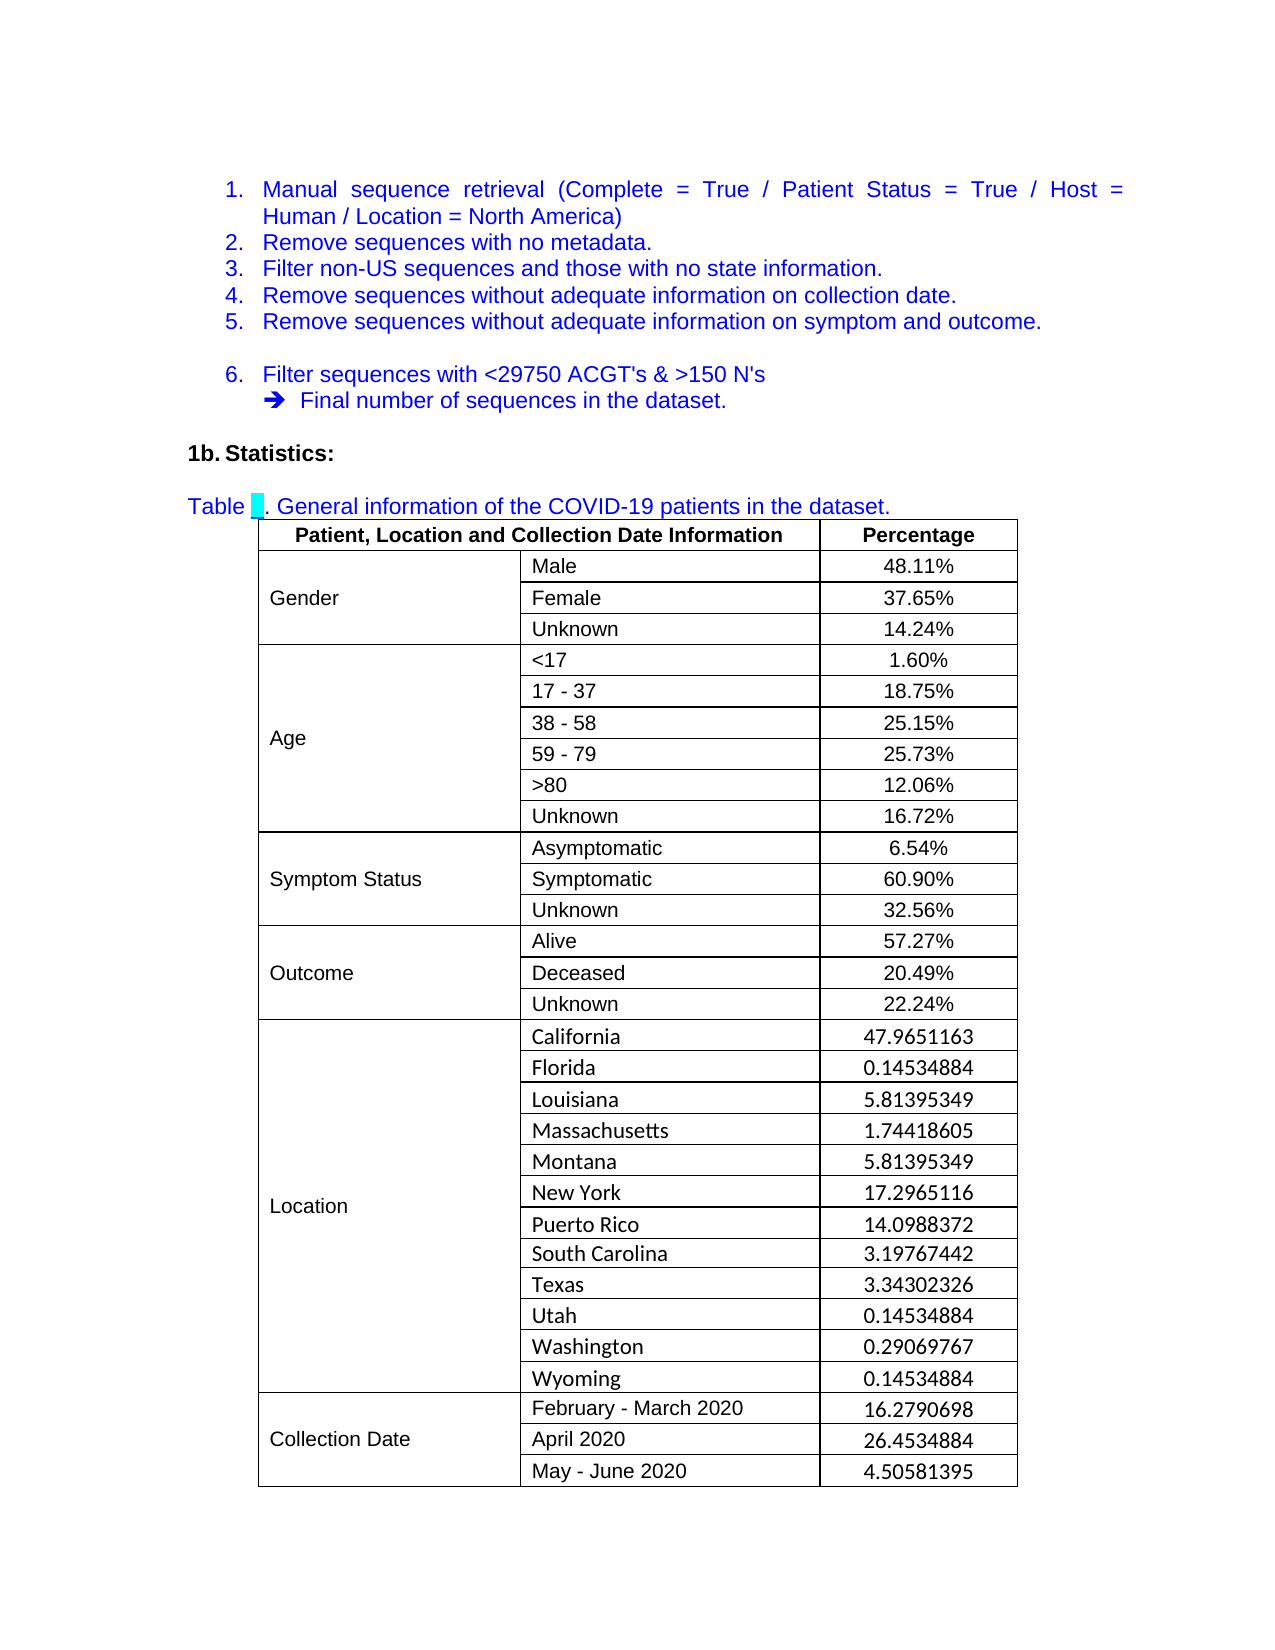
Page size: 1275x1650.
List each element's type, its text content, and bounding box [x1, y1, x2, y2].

table_cell 4.50581395 [821, 1455, 1017, 1486]
table_cell Location [259, 1020, 520, 1392]
table_cell 17 - 37 [521, 676, 819, 706]
table_cell 14.24% [821, 614, 1017, 644]
table_cell Unknown [521, 614, 819, 644]
table_cell Louisiana [521, 1083, 819, 1113]
table_cell California [521, 1020, 819, 1050]
table_cell Unknown [521, 801, 819, 831]
table_cell 22.24% [821, 989, 1017, 1019]
table_cell April 2020 [521, 1424, 819, 1454]
table_cell 32.56% [821, 895, 1017, 925]
table_cell 0.14534884 [821, 1299, 1017, 1329]
table_cell 14.0988372 [821, 1208, 1017, 1238]
table_cell 25.15% [821, 708, 1017, 738]
list Remove sequences with no metadata. [225, 229, 1125, 255]
table_cell Female [521, 583, 819, 613]
table_cell >80 [521, 770, 819, 800]
table_cell Outcome [259, 926, 520, 1019]
table_cell <17 [521, 645, 819, 675]
table_header Percentage [821, 520, 1017, 550]
table_cell 1.60% [821, 645, 1017, 675]
table_cell 3.34302326 [821, 1268, 1017, 1298]
table_cell Gender [259, 551, 520, 644]
table_cell Florida [521, 1051, 819, 1081]
table_cell Washington [521, 1330, 819, 1361]
list Final number of sequences in the dataset. [262, 387, 1125, 413]
table_cell 16.2790698 [821, 1393, 1017, 1423]
list Remove sequences without adequate information on symptom and outcome. [225, 308, 1125, 334]
text 1b. Statistics: [187, 440, 1125, 466]
table_cell 5.81395349 [821, 1083, 1017, 1113]
table_cell 60.90% [821, 864, 1017, 894]
table_cell 12.06% [821, 770, 1017, 800]
table_cell 0.14534884 [821, 1051, 1017, 1081]
table_cell Puerto Rico [521, 1208, 819, 1238]
table_cell 57.27% [821, 926, 1017, 956]
list Manual sequence retrieval (Complete = True / Patient Status = True / Host = Human / Location = North America) [225, 176, 1125, 229]
table_cell 37.65% [821, 583, 1017, 613]
table_cell 25.73% [821, 739, 1017, 769]
table_cell Montana [521, 1145, 819, 1175]
table_cell Unknown [521, 989, 819, 1019]
table_cell Asymptomatic [521, 833, 819, 863]
table_cell South Carolina [521, 1239, 819, 1267]
table_cell Symptomatic [521, 864, 819, 894]
list Filter non-US sequences and those with no state information. [225, 255, 1125, 282]
table_cell Age [259, 645, 520, 831]
table_cell Alive [521, 926, 819, 956]
table_cell Deceased [521, 958, 819, 988]
table_cell 48.11% [821, 551, 1017, 581]
table_cell 3.19767442 [821, 1239, 1017, 1267]
table_cell 38 - 58 [521, 708, 819, 738]
table_cell 17.2965116 [821, 1176, 1017, 1206]
table_cell 0.29069767 [821, 1330, 1017, 1361]
table_cell February - March 2020 [521, 1393, 819, 1423]
table_cell 16.72% [821, 801, 1017, 831]
list Remove sequences without adequate information on collection date. [225, 282, 1125, 308]
table_cell Wyoming [521, 1362, 819, 1392]
table_cell May - June 2020 [521, 1455, 819, 1486]
table_cell New York [521, 1176, 819, 1206]
table_cell 5.81395349 [821, 1145, 1017, 1175]
table_cell Utah [521, 1299, 819, 1329]
text Table _. General information of the COVID-19 patients in the dataset. [264, 493, 1125, 519]
table_cell 20.49% [821, 958, 1017, 988]
table_cell 26.4534884 [821, 1424, 1017, 1454]
table_cell 47.9651163 [821, 1020, 1017, 1050]
table_cell Texas [521, 1268, 819, 1298]
table_cell Collection Date [259, 1393, 520, 1486]
table_header Patient, Location and Collection Date Information [259, 520, 819, 550]
table_cell 0.14534884 [821, 1362, 1017, 1392]
table_cell Massachusetts [521, 1114, 819, 1144]
table_cell 18.75% [821, 676, 1017, 706]
table_cell 1.74418605 [821, 1114, 1017, 1144]
table_cell Unknown [521, 895, 819, 925]
table_cell Symptom Status [259, 833, 520, 925]
table_cell 6.54% [821, 833, 1017, 863]
table_cell Male [521, 551, 819, 581]
list Filter sequences with <29750 ACGT's & >150 N's [225, 361, 1125, 387]
table_cell 59 - 79 [521, 739, 819, 769]
